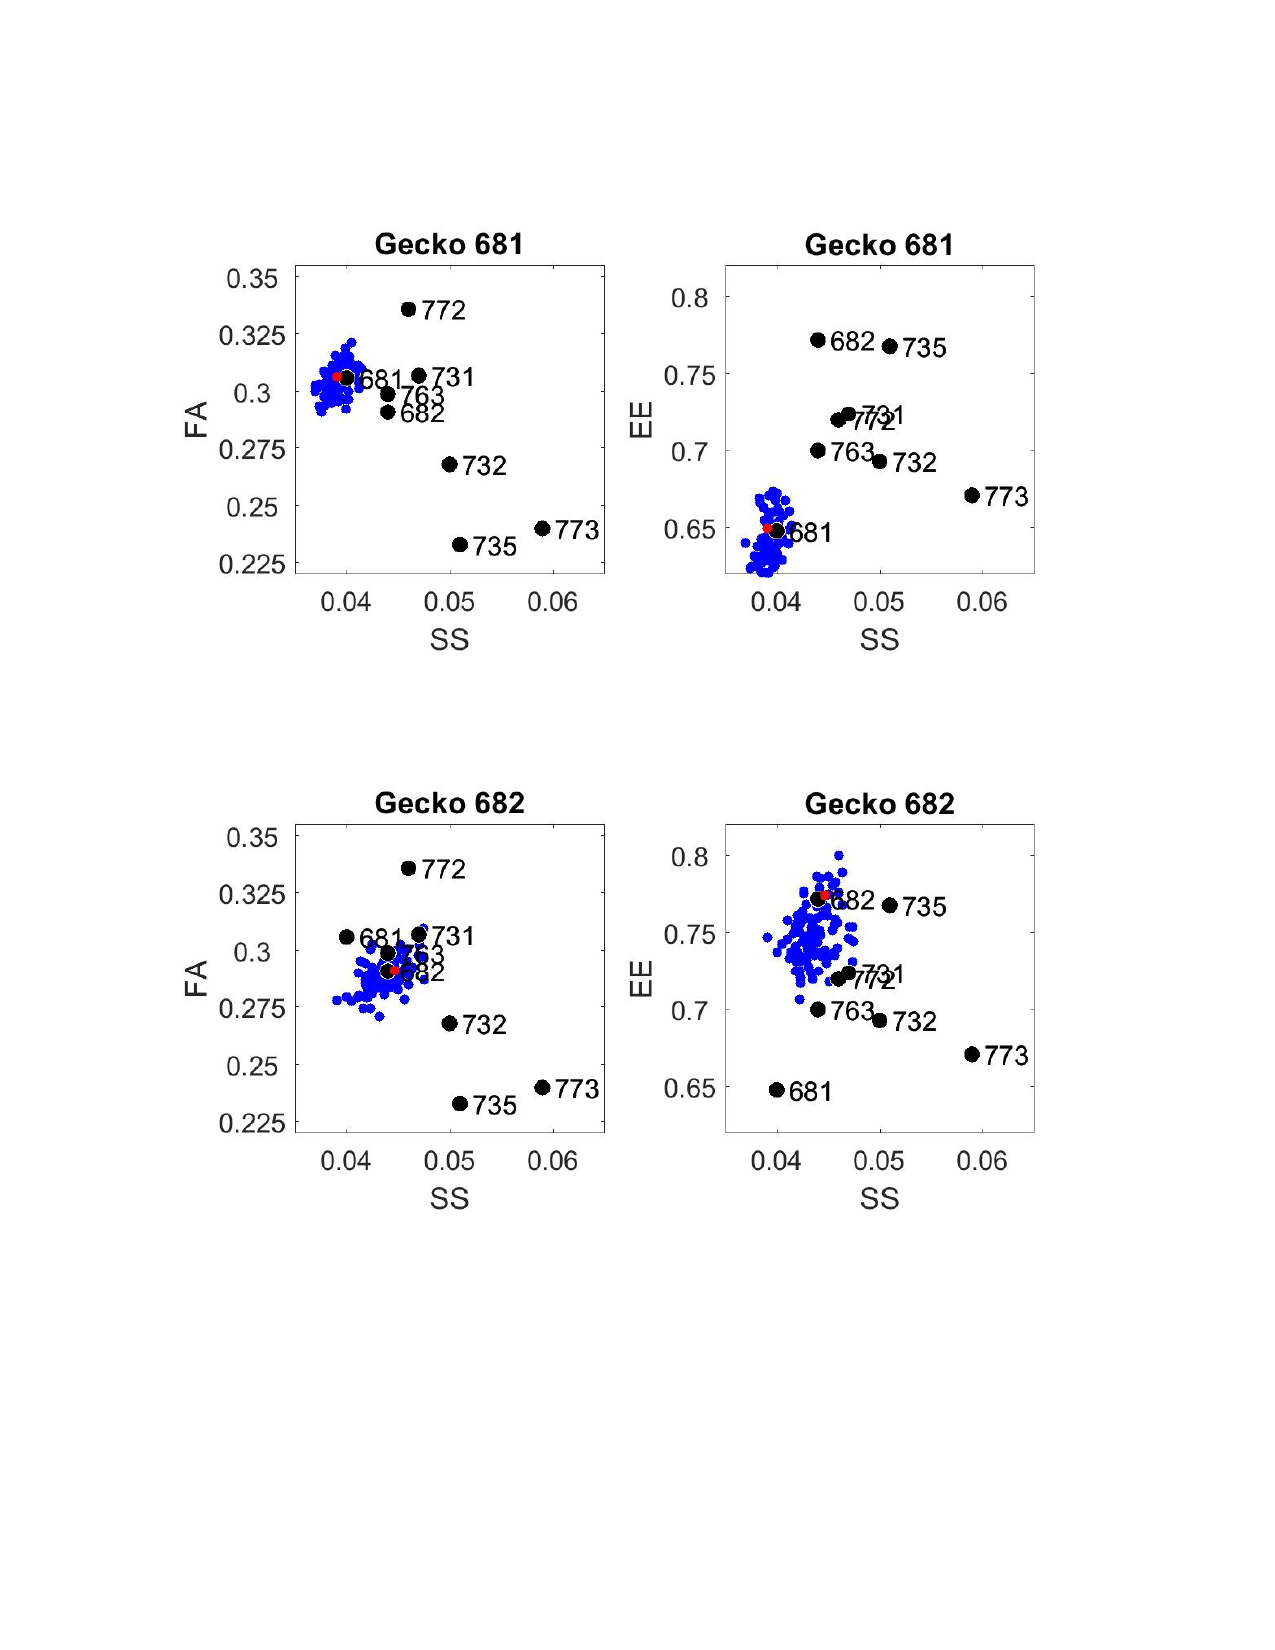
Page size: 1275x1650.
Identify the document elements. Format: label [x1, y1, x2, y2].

picture [150, 150, 1125, 1268]
